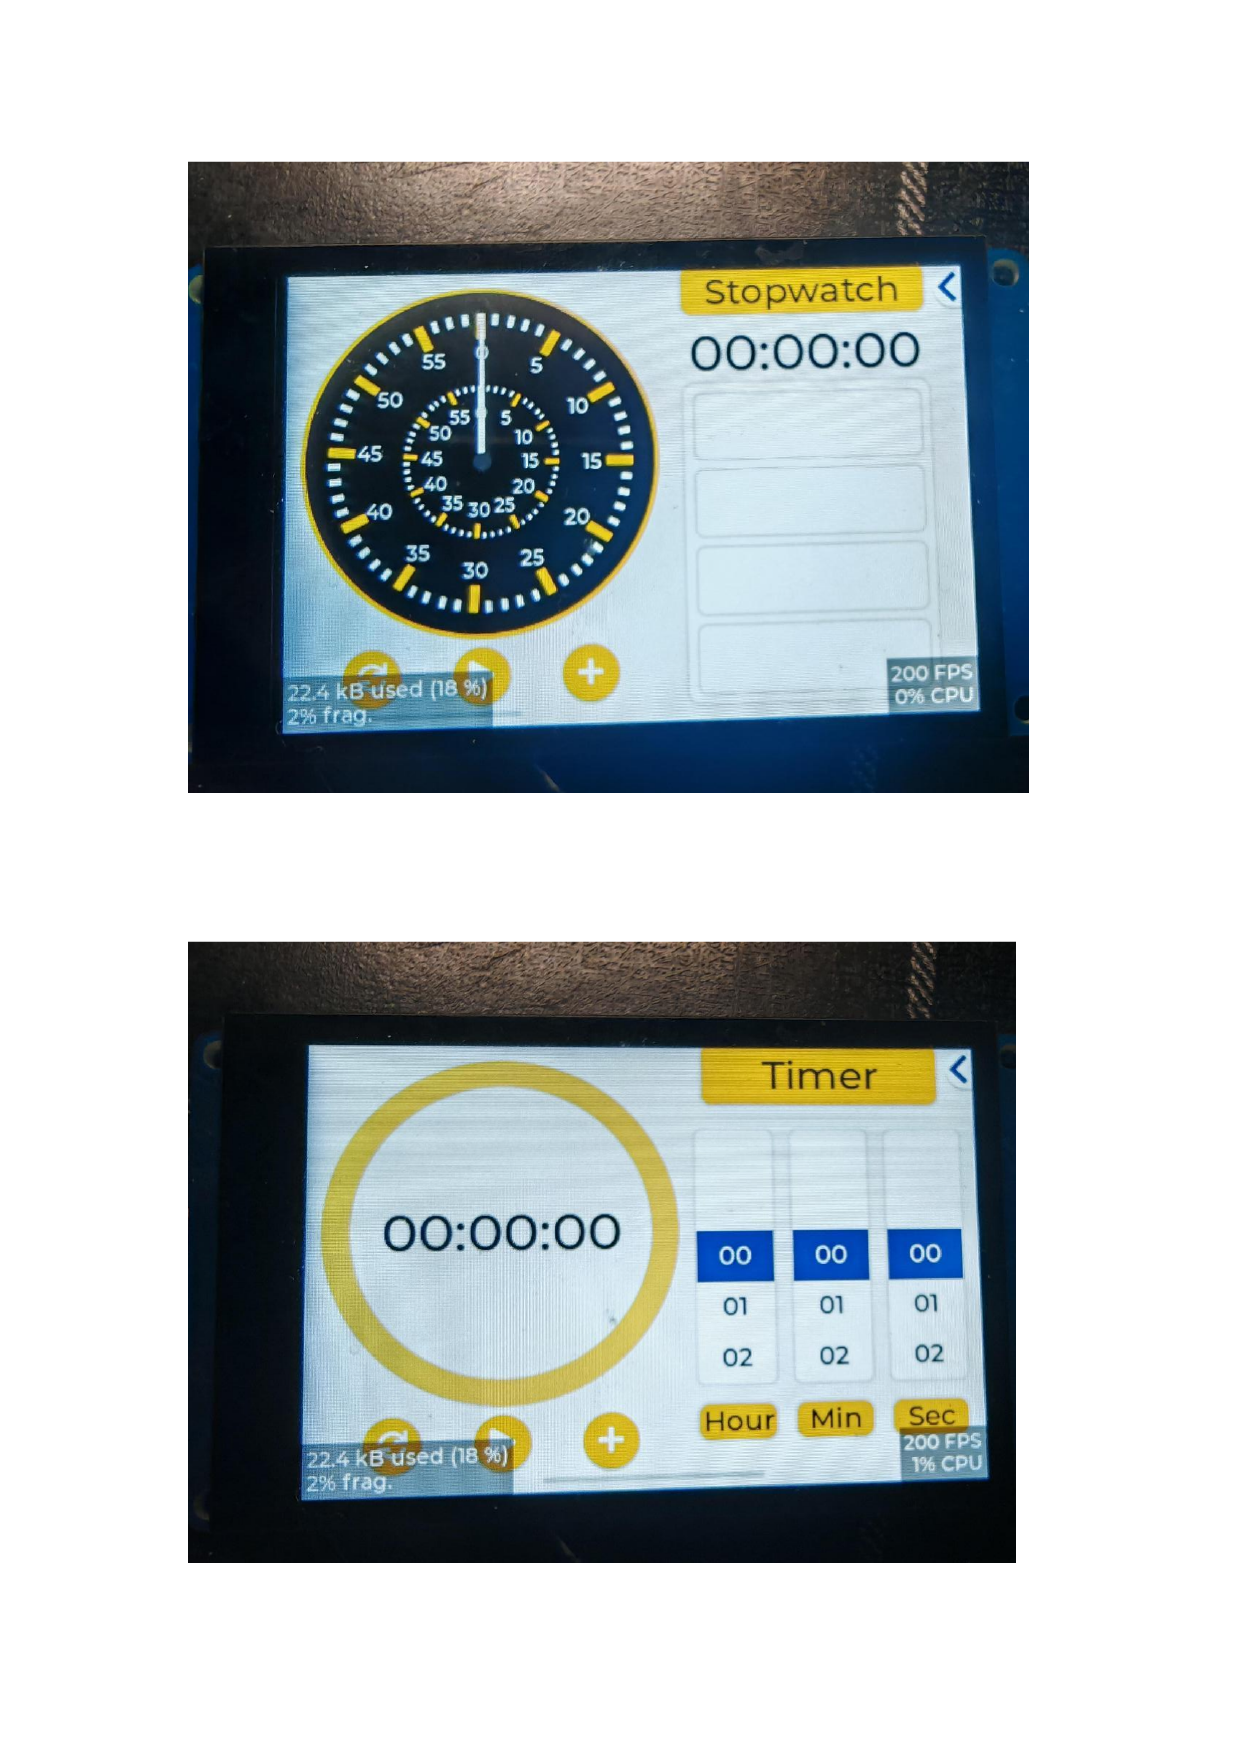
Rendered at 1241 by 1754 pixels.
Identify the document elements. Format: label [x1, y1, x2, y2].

picture [189, 942, 1015, 1563]
picture [189, 162, 1028, 793]
